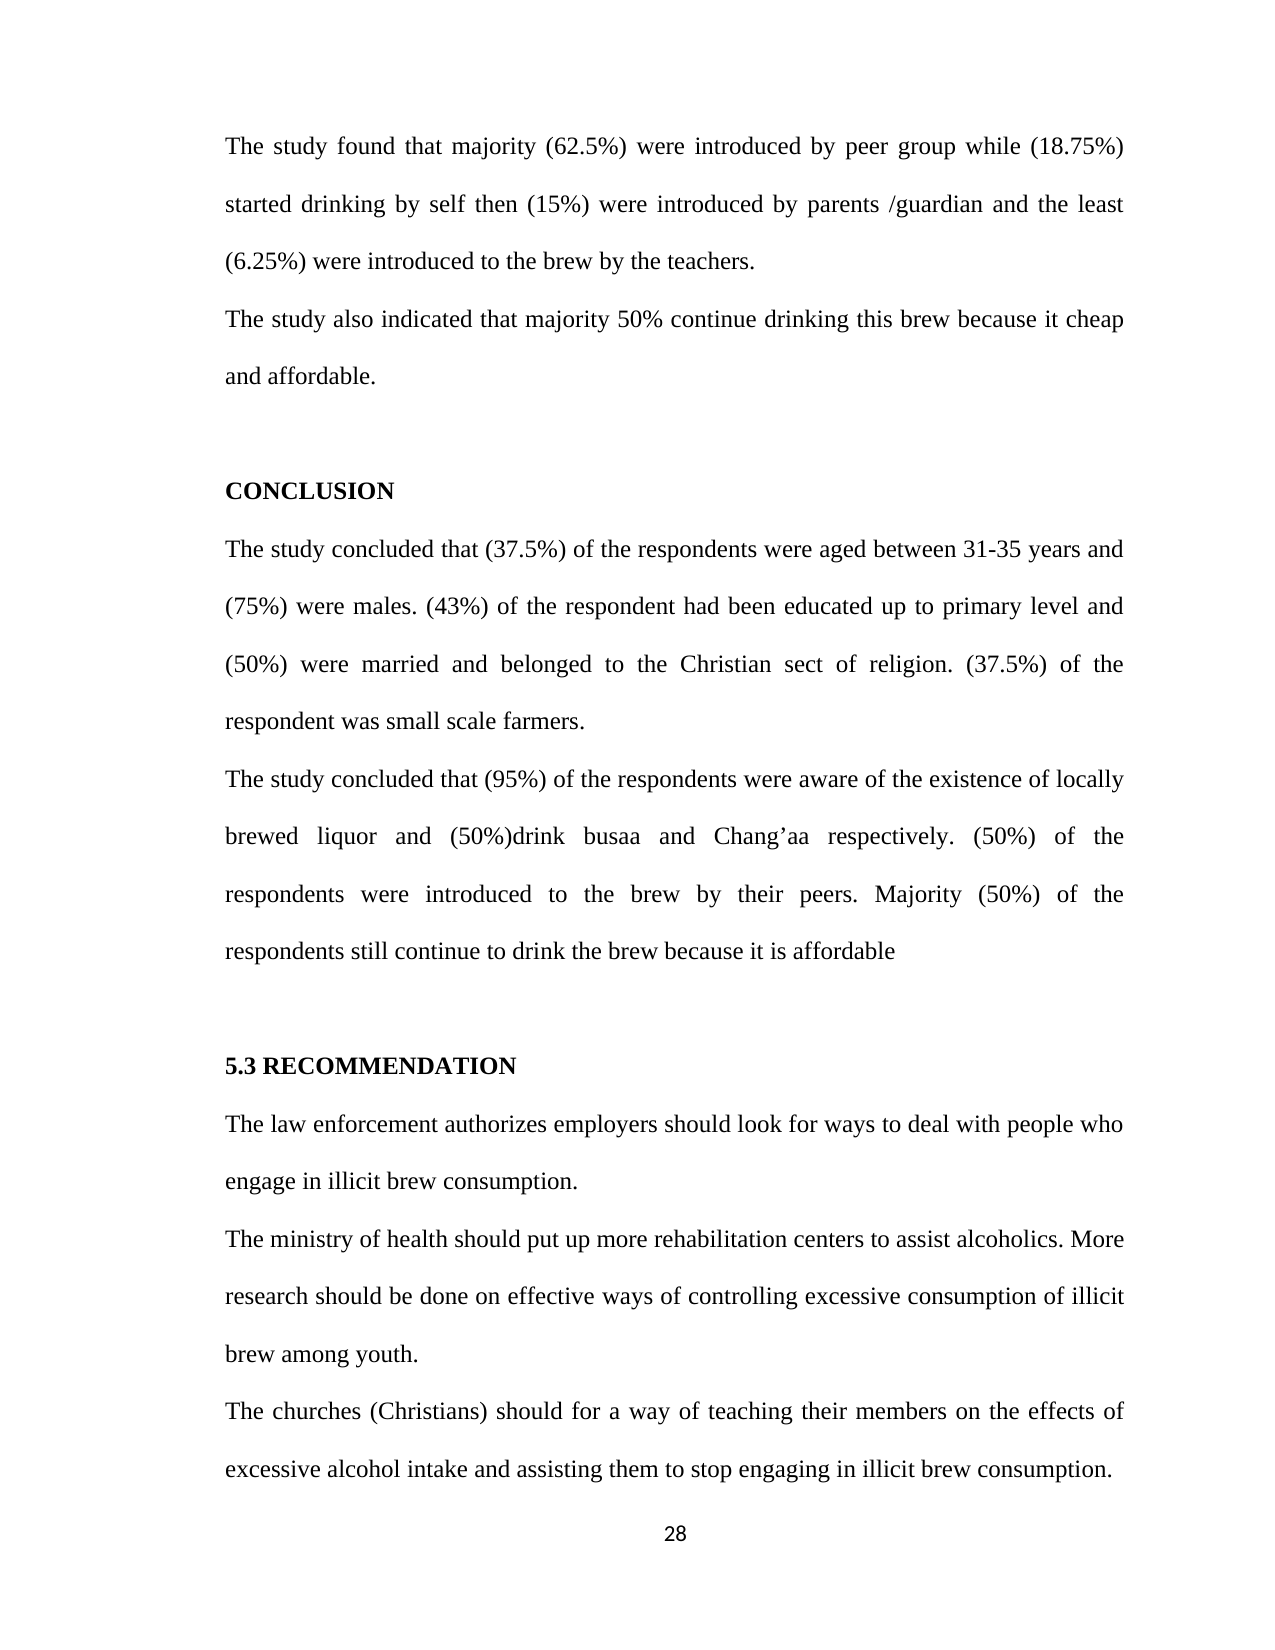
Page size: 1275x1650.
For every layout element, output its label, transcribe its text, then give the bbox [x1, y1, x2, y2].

text The study also indicated that majority 50% continue drinking this brew because it cheap and affordable. [225, 304, 1125, 390]
text The study concluded that (95%) of the respondents were aware of the existence of locally brewed liquor and (50%)drink busaa and Chang’aa respectively. (50%) of the respondents were introduced to the brew by their peers. Majority (50%) of the respondents still continue to drink the brew because it is affordable [225, 764, 1125, 965]
text The ministry of health should put up more rehabilitation centers to assist alcoholics. More research should be done on effective ways of controlling excessive consumption of illicit brew among youth. [225, 1224, 1125, 1367]
subtitle 5.3 RECOMMENDATION [225, 1051, 1125, 1080]
text The study concluded that (37.5%) of the respondents were aged between 31-35 years and (75%) were males. (43%) of the respondent had been educated up to primary level and (50%) were married and belonged to the Christian sect of religion. (37.5%) of the respondent was small scale farmers. [225, 534, 1125, 735]
text The churches (Christians) should for a way of teaching their members on the effects of excessive alcohol intake and assisting them to stop engaging in illicit brew consumption. [225, 1396, 1125, 1482]
text The study found that majority (62.5%) were introduced by peer group while (18.75%) started drinking by self then (15%) were introduced by parents /guardian and the least (6.25%) were introduced to the brew by the teachers. [225, 131, 1125, 275]
text The law enforcement authorizes employers should look for ways to deal with people who engage in illicit brew consumption. [225, 1109, 1125, 1195]
subtitle CONCLUSION [225, 476, 1125, 505]
